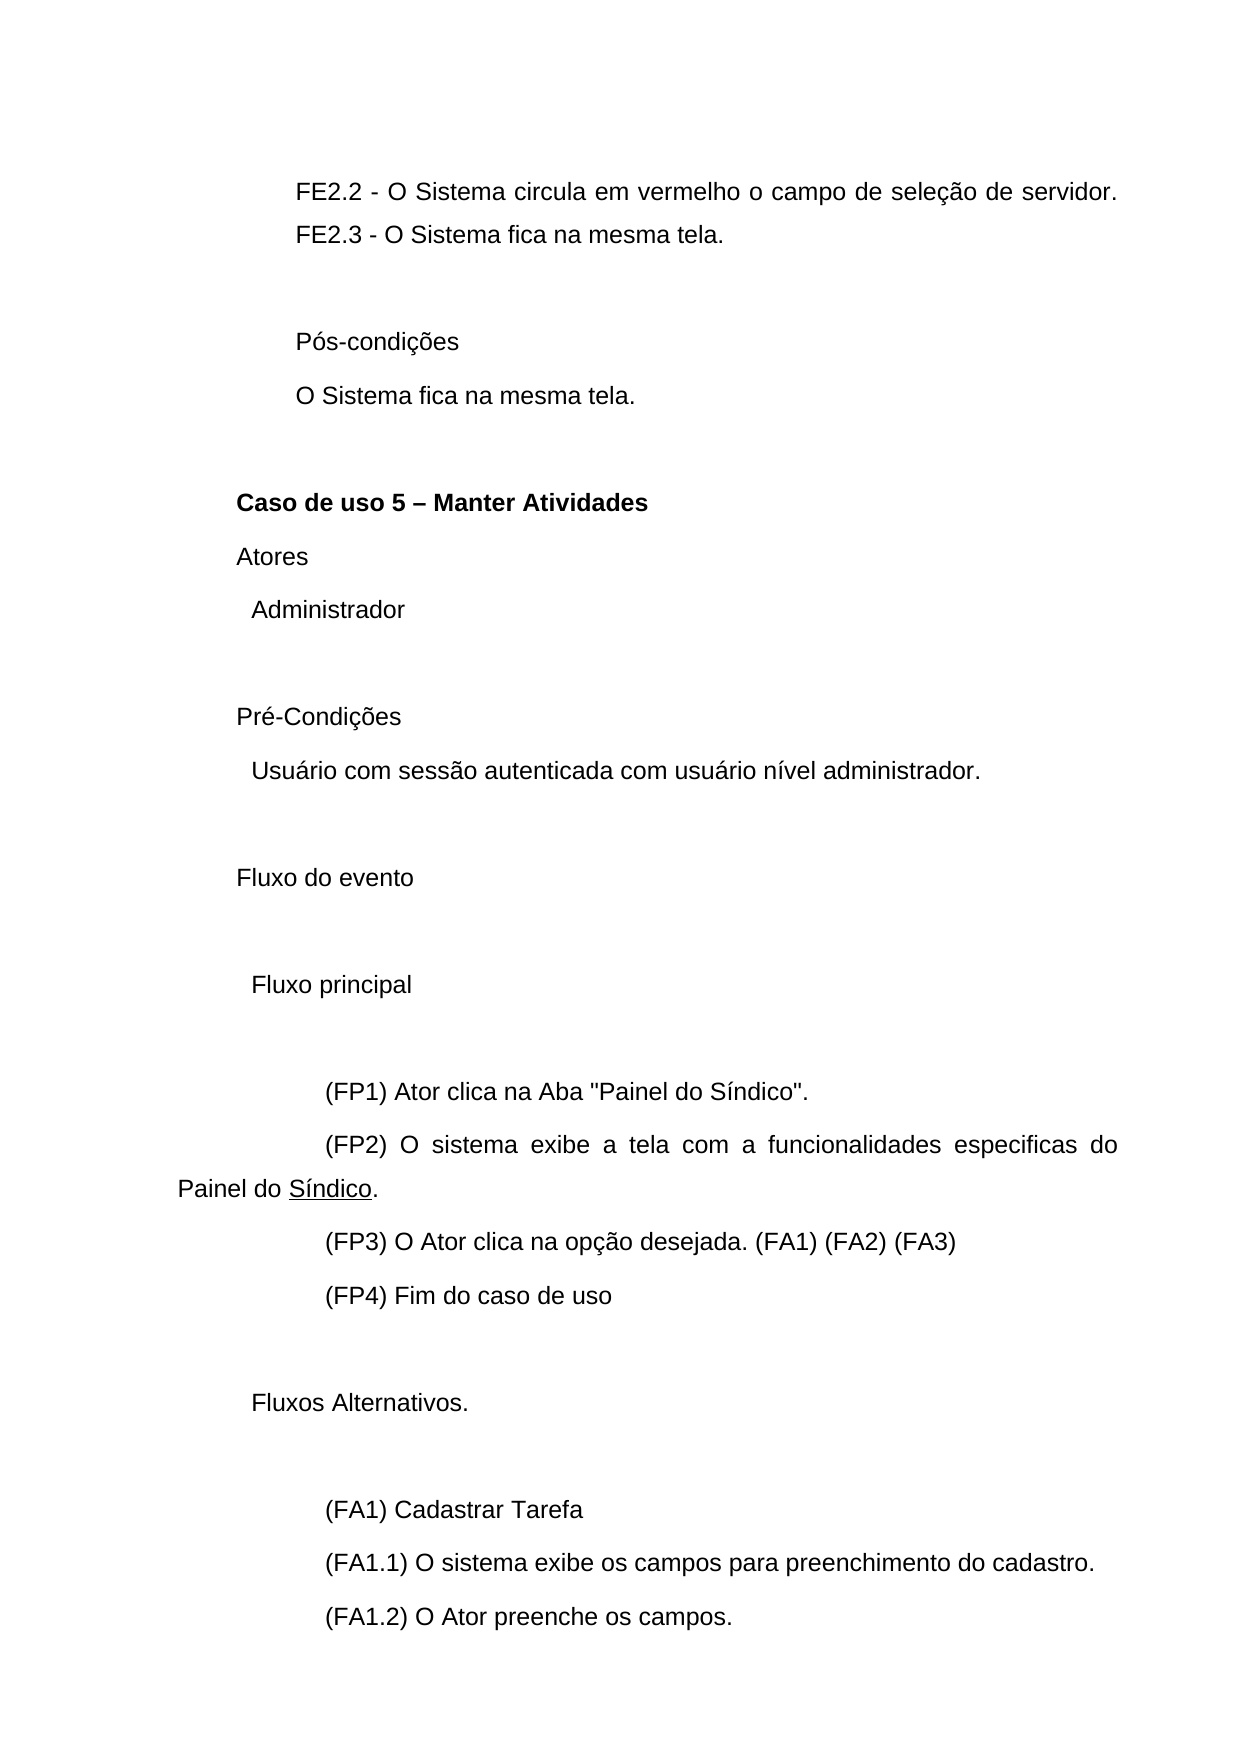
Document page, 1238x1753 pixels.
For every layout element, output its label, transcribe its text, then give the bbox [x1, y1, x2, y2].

list O Sistema fica na mesma tela. [266, 381, 1119, 410]
text Fluxo do evento [177, 863, 1119, 892]
text Caso de uso 5 – Manter Atividades [177, 488, 1119, 517]
text Usuário com sessão autenticada com usuário nível administrador. [177, 756, 1119, 784]
text Fluxo principal [177, 970, 1119, 999]
text (FA1) Cadastrar Tarefa [177, 1495, 1119, 1524]
text Pré-Condições [177, 702, 1119, 731]
text (FP2) O sistema exibe a tela com a funcionalidades especificas do Painel do Síndico. [177, 1131, 1119, 1202]
list Pós-condições [266, 327, 1119, 356]
text Atores [177, 542, 1119, 570]
text (FA1.2) O Ator preenche os campos. [177, 1602, 1119, 1631]
text Fluxos Alternativos. [177, 1388, 1119, 1417]
text (FA1.1) O sistema exibe os campos para preenchimento do cadastro. [177, 1548, 1119, 1577]
list FE2.2 - O Sistema circula em vermelho o campo de seleção de servidor. FE2.3 - O Sistema fica na mesma tela. [295, 177, 1119, 249]
text (FP3) O Ator clica na opção desejada. (FA1) (FA2) (FA3) [177, 1227, 1119, 1256]
text Administrador [177, 595, 1119, 624]
text (FP4) Fim do caso de uso [177, 1281, 1119, 1309]
text (FP1) Ator clica na Aba "Painel do Síndico". [177, 1077, 1119, 1106]
